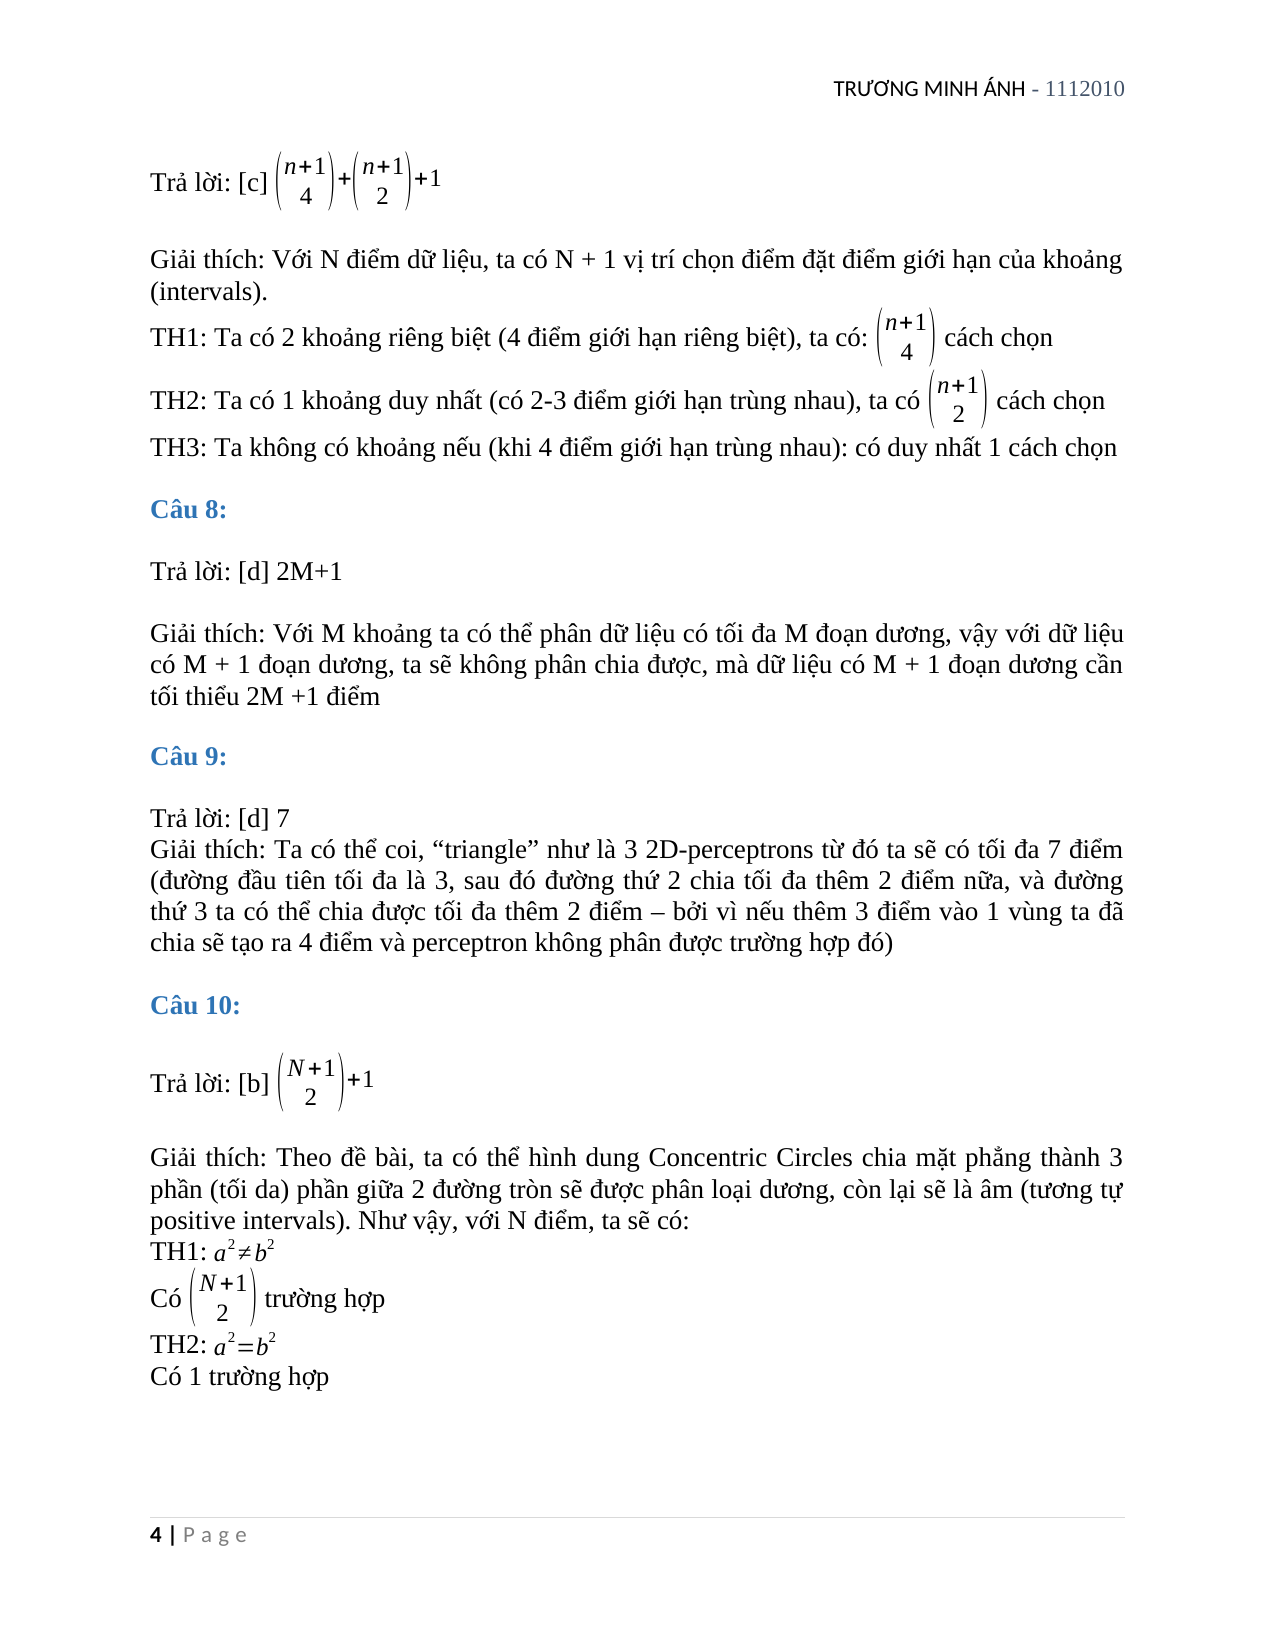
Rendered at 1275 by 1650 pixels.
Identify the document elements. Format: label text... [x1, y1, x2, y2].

text Có 1 trường hợp [150, 1360, 1125, 1391]
text TH1: [150, 1235, 1125, 1266]
text Trả lời: [d] 7 [150, 802, 1125, 833]
text TH1: Ta có 2 khoảng riêng biệt (4 điểm giới hạn riêng biệt), ta có: cách chọn [150, 306, 1125, 368]
text Giải thích: Ta có thể coi, “triangle” như là 3 2D-perceptrons từ đó ta sẽ có tối đa 7 điểm (đường đầu tiên tối đa là 3, sau đó đường thứ 2 chia tối đa thêm 2 điểm nữa, và đường thứ 3 ta có thể chia được tối đa thêm 2 điểm – bởi vì nếu thêm 3 điểm vào 1 vùng ta đã chia sẽ tạo ra 4 điểm và perceptron không phân được trường hợp đó) [150, 833, 1125, 958]
text Giải thích: Với M khoảng ta có thể phân dữ liệu có tối đa M đoạn dương, vậy với dữ liệu có M + 1 đoạn dương, ta sẽ không phân chia được, mà dữ liệu có M + 1 đoạn dương cần tối thiểu 2M +1 điểm [150, 617, 1125, 711]
text Giải thích: Với N điểm dữ liệu, ta có N + 1 vị trí chọn điểm đặt điểm giới hạn của khoảng (intervals). [150, 243, 1125, 306]
text Trả lời: [b] [150, 1051, 1125, 1113]
text Giải thích: Theo đề bài, ta có thể hình dung Concentric Circles chia mặt phẳng thành 3 phần (tối da) phần giữa 2 đường tròn sẽ được phân loại dương, còn lại sẽ là âm (tương tự positive intervals). Như vậy, với N điểm, ta sẽ có: [150, 1142, 1125, 1235]
text TH2: Ta có 1 khoảng duy nhất (có 2-3 điểm giới hạn trùng nhau), ta có cách chọn [150, 368, 1125, 431]
text Có trường hợp [150, 1266, 1125, 1328]
subtitle Câu 9: [150, 740, 1125, 771]
text TH2: [150, 1328, 1125, 1360]
text Trả lời: [d] 2M+1 [150, 555, 1125, 586]
text TH3: Ta không có khoảng nếu (khi 4 điểm giới hạn trùng nhau): có duy nhất 1 cách chọn [150, 431, 1125, 462]
subtitle Câu 10: [150, 989, 1125, 1020]
text Trả lời: [c] [150, 150, 1125, 212]
subtitle Câu 8: [150, 493, 1125, 524]
